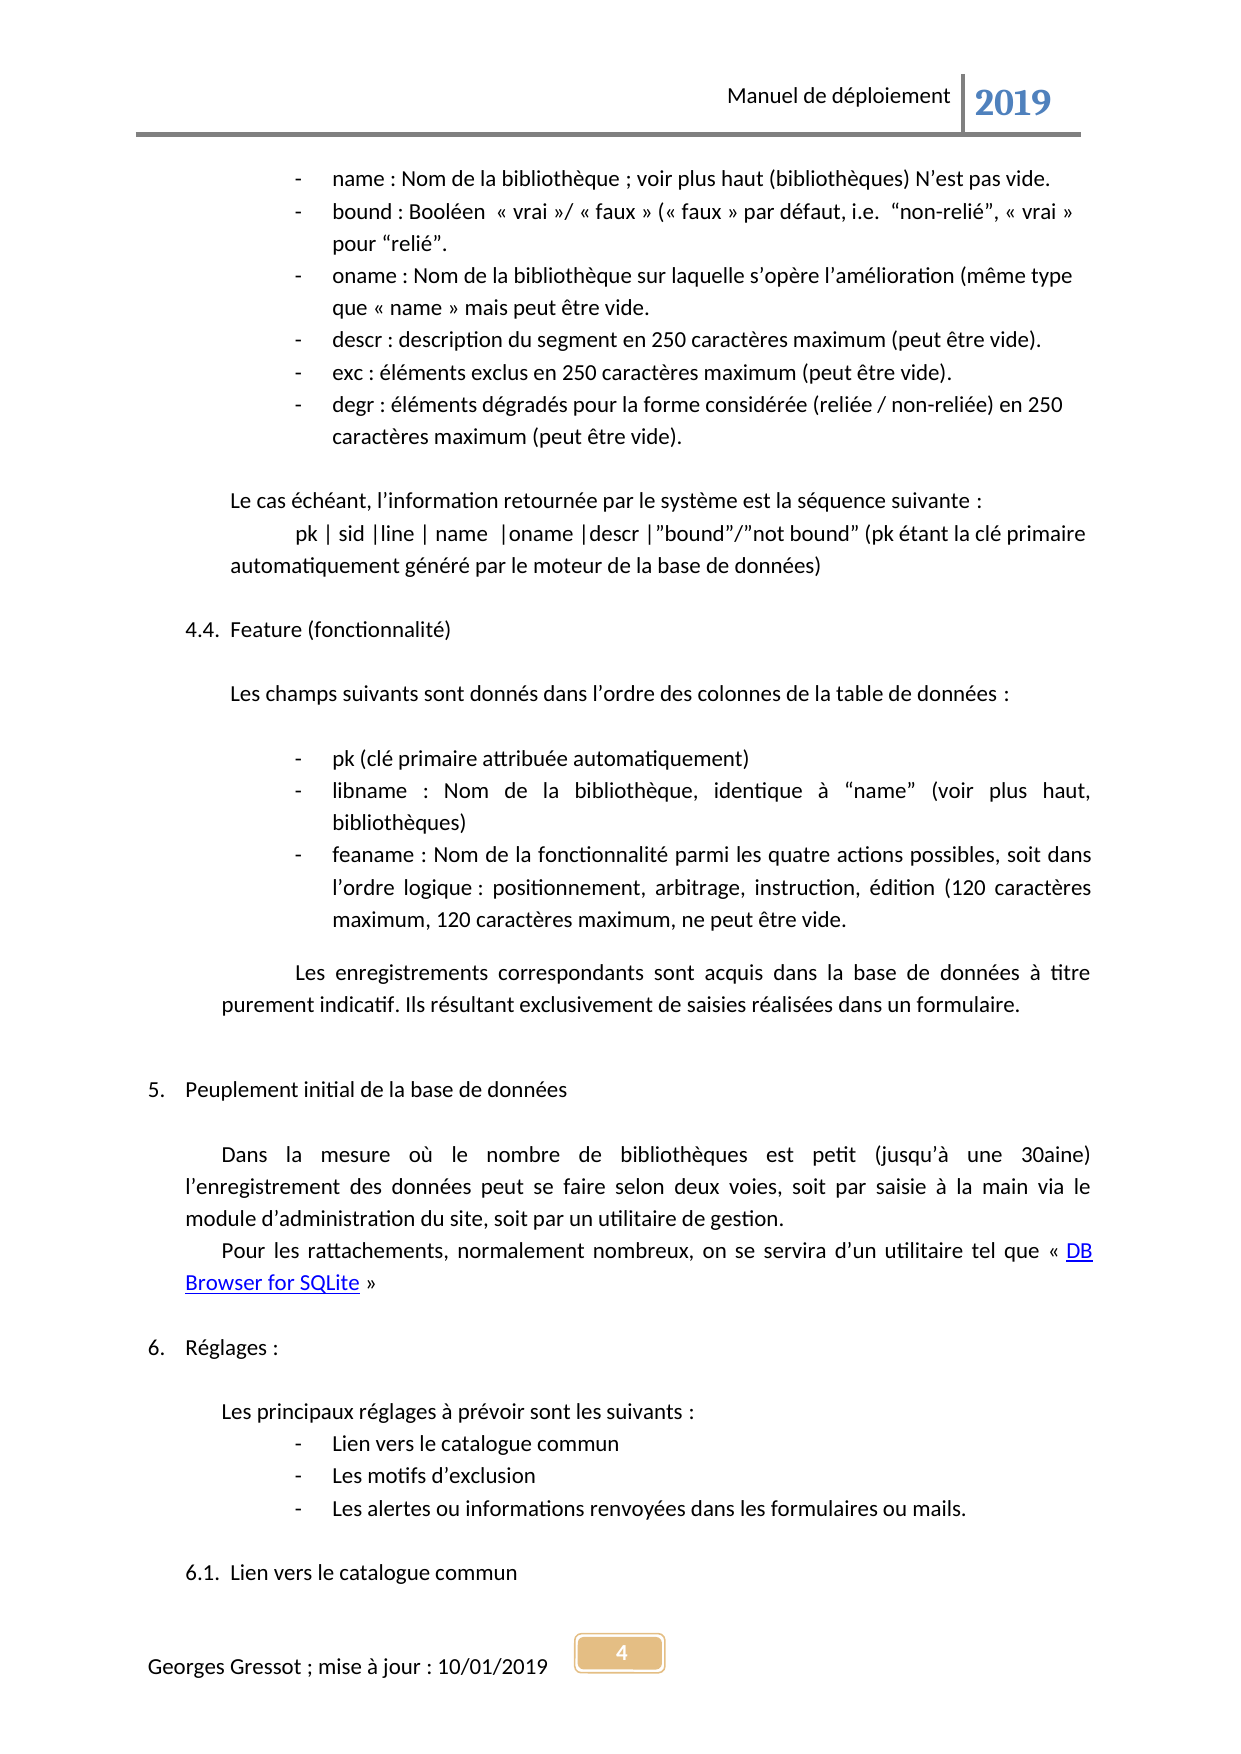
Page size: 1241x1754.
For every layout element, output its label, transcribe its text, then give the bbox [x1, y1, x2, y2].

text Les enregistrements correspondants sont acquis dans la base de données à titre purement indicatif. Ils résultant exclusivement de saisies réalisées dans un formulaire. [221, 958, 1093, 1018]
list Pour les rattachements, normalement nombreux, on se servira d’un utilitaire tel que « DB Browser for SQLite » [185, 1236, 1093, 1296]
list Les motifs d’exclusion [294, 1462, 1093, 1489]
list libname : Nom de la bibliothèque, identique à “name” (voir plus haut, bibliothèques) [294, 776, 1093, 836]
list Lien vers le catalogue commun [294, 1429, 1093, 1457]
list bound : Booléen « vrai »/ « faux » (« faux » par défaut, i.e. “non-relié”, « vrai » pour “relié”. [294, 197, 1093, 257]
list pk (clé primaire attribuée automatiquement) [294, 744, 1093, 772]
list Lien vers le catalogue commun [185, 1558, 1093, 1586]
list Les alertes ou informations renvoyées dans les formulaires ou mails. [294, 1494, 1093, 1522]
list feaname : Nom de la fonctionnalité parmi les quatre actions possibles, soit dans l’ordre logique : positionnement, arbitrage, instruction, édition (120 caractères maximum, 120 caractères maximum, ne peut être vide. [294, 841, 1093, 933]
list Réglages : [148, 1333, 1093, 1361]
list oname : Nom de la bibliothèque sur laquelle s’opère l’amélioration (même type que « name » mais peut être vide. [294, 261, 1093, 321]
list Peuplement initial de la base de données [148, 1075, 1093, 1103]
list Les principaux réglages à prévoir sont les suivants : [185, 1397, 1093, 1425]
list pk | sid |line | name |oname |descr |”bound”/”not bound” (pk étant la clé primaire automatiquement généré par le moteur de la base de données) [230, 519, 1093, 579]
list exc : éléments exclus en 250 caractères maximum (peut être vide). [294, 358, 1093, 386]
list descr : description du segment en 250 caractères maximum (peut être vide). [294, 326, 1093, 353]
list Feature (fonctionnalité) [185, 615, 1093, 643]
list degr : éléments dégradés pour la forme considérée (reliée / non-reliée) en 250 caractères maximum (peut être vide). [294, 390, 1093, 450]
list Dans la mesure où le nombre de bibliothèques est petit (jusqu’à une 30aine) l’enregistrement des données peut se faire selon deux voies, soit par saisie à la main via le module d’administration du site, soit par un utilitaire de gestion. [185, 1140, 1093, 1232]
list name : Nom de la bibliothèque ; voir plus haut (bibliothèques) N’est pas vide. [294, 164, 1093, 193]
list Les champs suivants sont donnés dans l’ordre des colonnes de la table de données : [230, 679, 1093, 708]
list Le cas échéant, l’information retournée par le système est la séquence suivante : [230, 486, 1093, 514]
